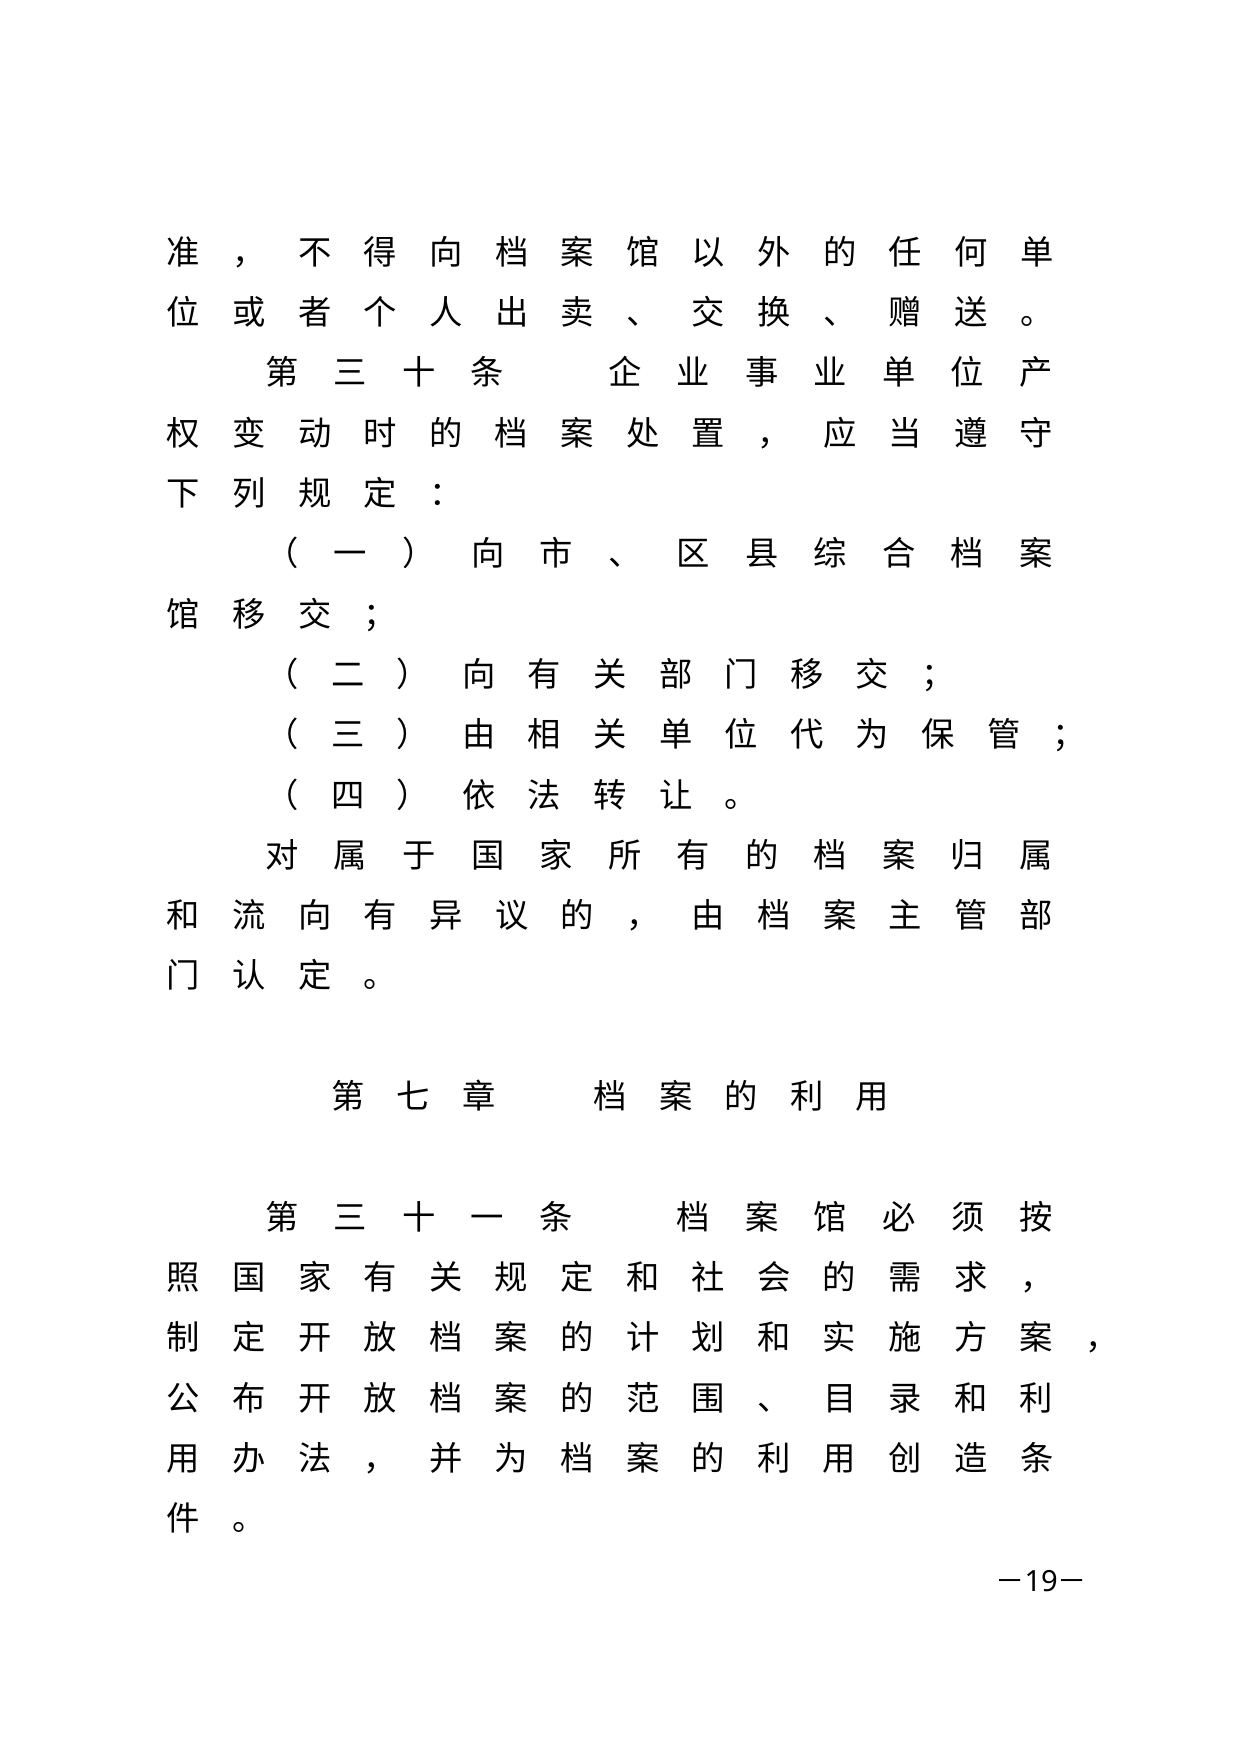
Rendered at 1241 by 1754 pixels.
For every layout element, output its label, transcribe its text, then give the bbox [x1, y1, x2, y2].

text 对属于国家所有的档案归属和流向有异议的，由档案主管部门认定。 [167, 823, 1085, 1003]
text （一）向市、区县综合档案馆移交； [167, 521, 1085, 642]
text （四）依法转让。 [167, 762, 1085, 823]
text 第三十一条 档案馆必须按照国家有关规定和社会的需求，制定开放档案的计划和实施方案，公布开放档案的范围、目录和利用办法，并为档案的利用创造条件。 [167, 1184, 1085, 1546]
text 第三十条 企业事业单位产权变动时的档案处置，应当遵守下列规定： [167, 340, 1085, 521]
text （二）向有关部门移交； [167, 642, 1085, 702]
text （三）由相关单位代为保管； [167, 702, 1085, 762]
text 第七章 档案的利用 [167, 1064, 1085, 1124]
text 属于集体和个人所有应当保密的档案，未经档案主管部门批准，不得向档案馆以外的任何单位或者个人出卖、交换、赠送。 [167, 219, 1085, 340]
